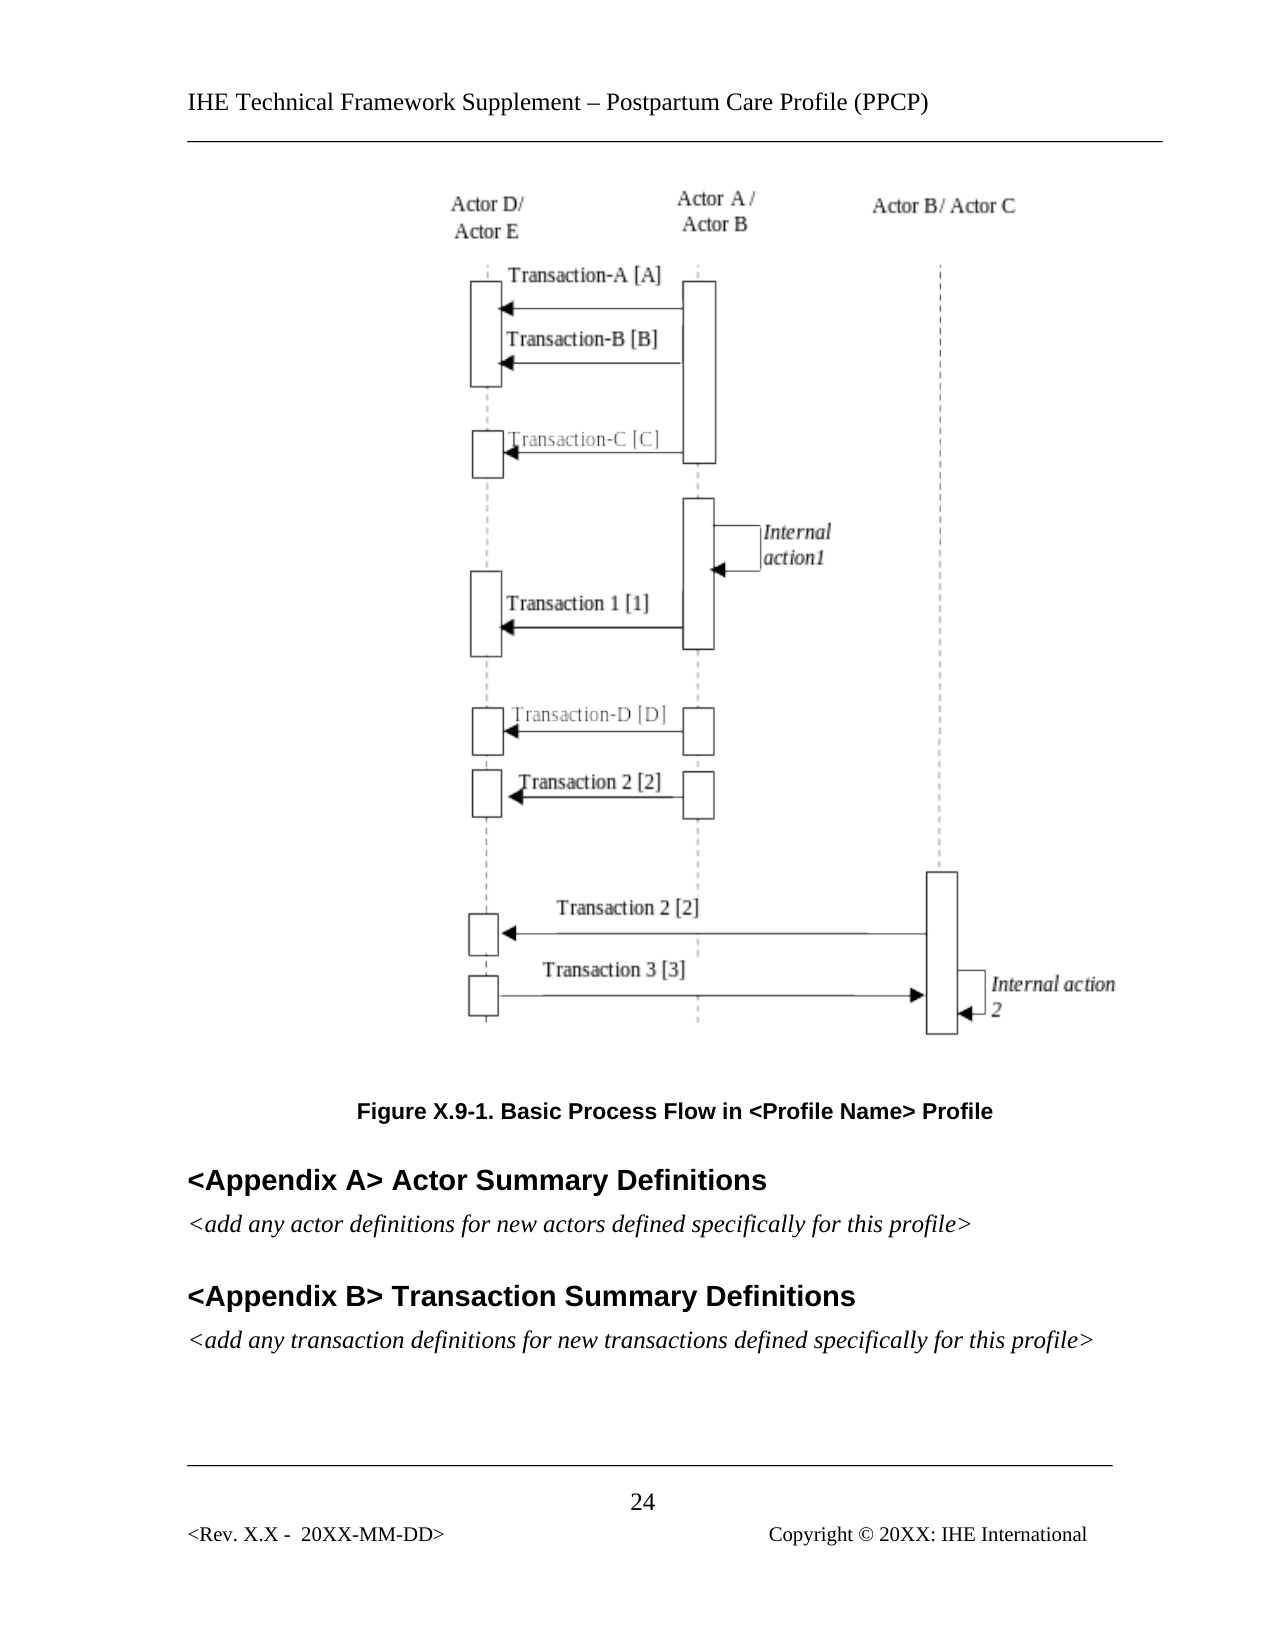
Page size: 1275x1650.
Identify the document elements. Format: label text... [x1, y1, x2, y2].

text <add any transaction definitions for new transactions defined specifically for this profile> [187, 1325, 1162, 1354]
text <Appendix A> Actor Summary Definitions [187, 1163, 1162, 1197]
text <Appendix B> Transaction Summary Definitions [187, 1279, 1162, 1313]
text <add any actor definitions for new actors defined specifically for this profile> [187, 1209, 1162, 1238]
title Figure X.9-1. Basic Process Flow in <Profile Name> Profile [187, 1098, 1162, 1124]
